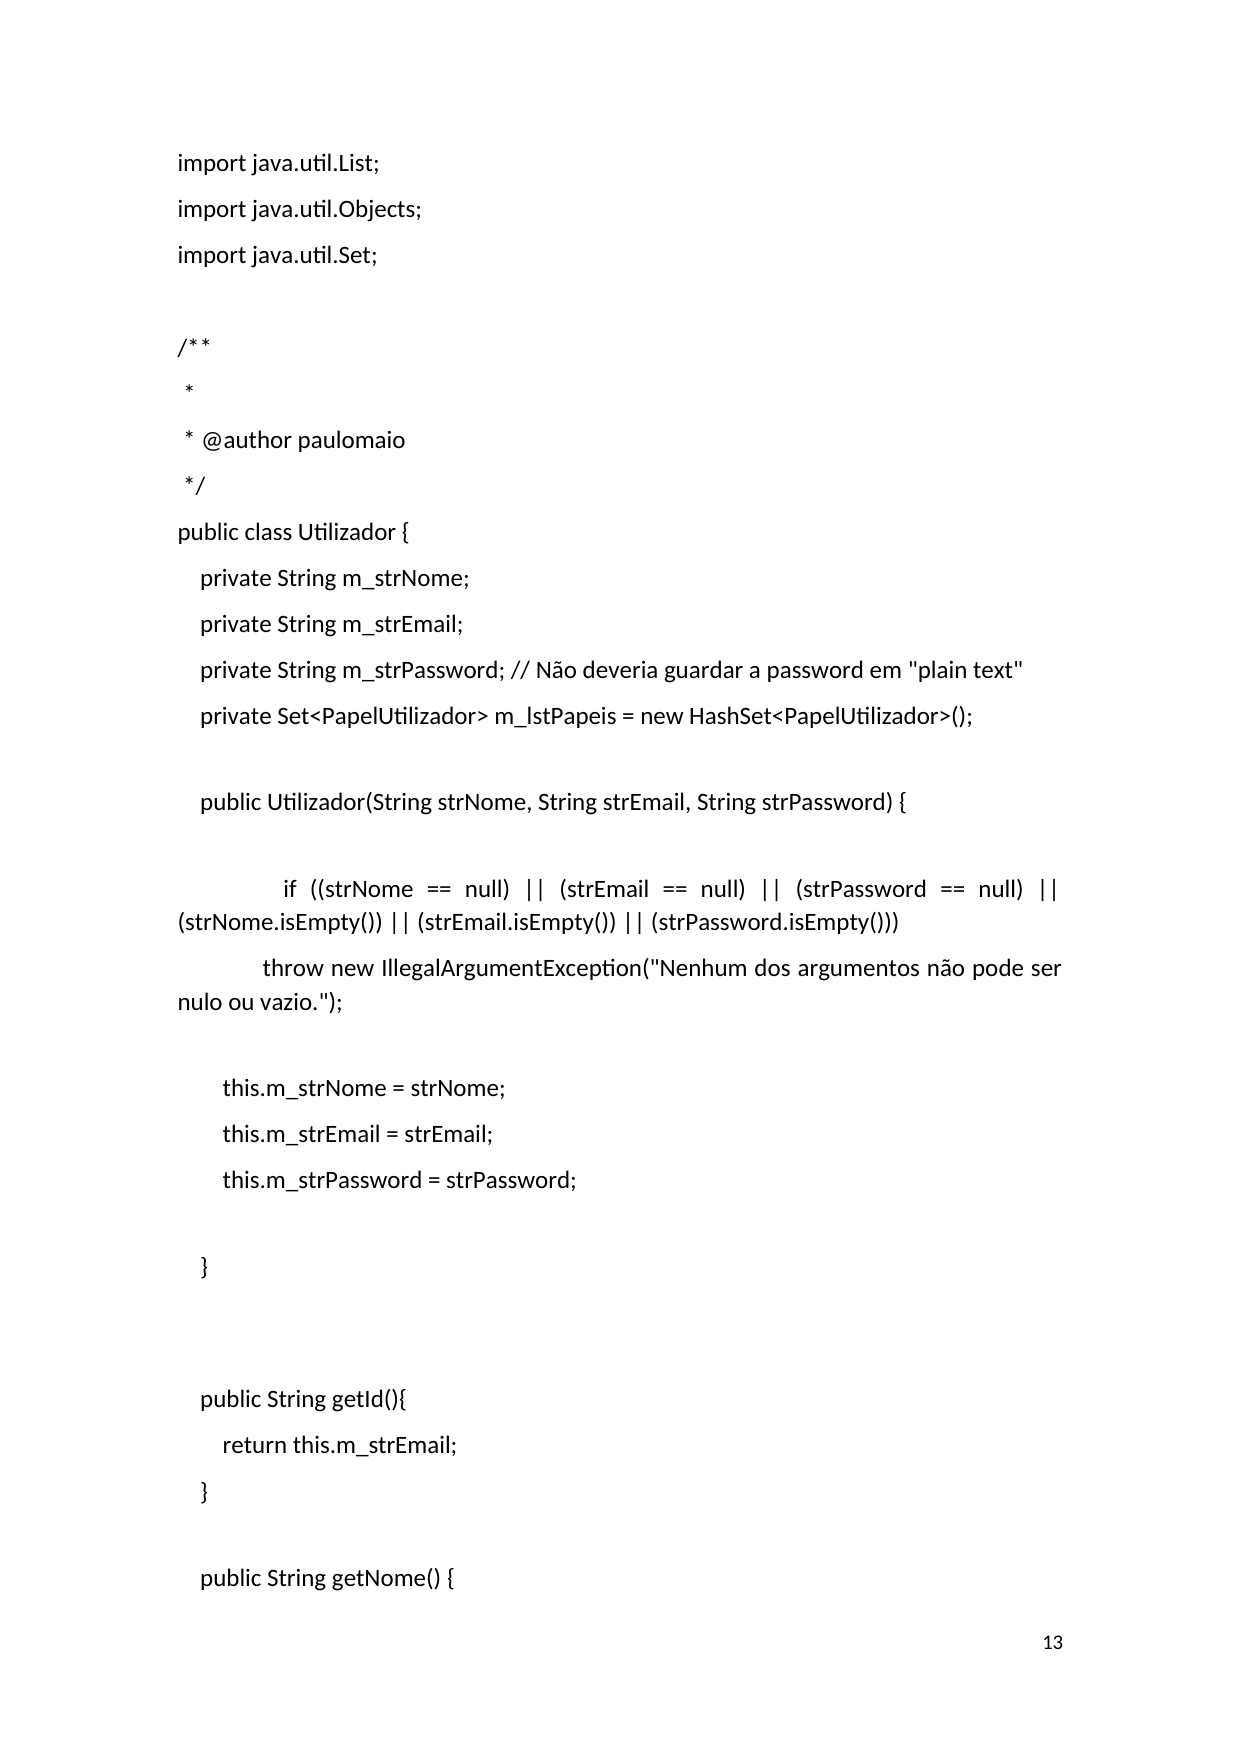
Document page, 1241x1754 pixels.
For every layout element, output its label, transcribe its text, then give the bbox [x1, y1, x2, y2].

text import java.util.List; [177, 148, 1063, 178]
text if ((strNome == null) || (strEmail == null) || (strPassword == null) || (strNome.isEmpty()) || (strEmail.isEmpty()) || (strPassword.isEmpty())) [177, 873, 1063, 937]
text * [177, 378, 1063, 408]
text this.m_strNome = strNome; [177, 1073, 1063, 1103]
text public class Utilizador { [177, 516, 1063, 546]
text private String m_strEmail; [177, 608, 1063, 638]
text } [177, 1251, 1063, 1282]
text private String m_strNome; [177, 562, 1063, 592]
text this.m_strPassword = strPassword; [177, 1165, 1063, 1195]
text public Utilizador(String strNome, String strEmail, String strPassword) { [177, 787, 1063, 817]
text throw new IllegalArgumentException("Nenhum dos argumentos não pode ser nulo ou vazio."); [177, 953, 1063, 1017]
text return this.m_strEmail; [177, 1430, 1063, 1460]
text import java.util.Objects; [177, 194, 1063, 224]
text private Set<PapelUtilizador> m_lstPapeis = new HashSet<PapelUtilizador>(); [177, 700, 1063, 731]
text this.m_strEmail = strEmail; [177, 1119, 1063, 1149]
text } [177, 1476, 1063, 1506]
text public String getNome() { [177, 1562, 1063, 1593]
text */ [177, 470, 1063, 500]
text * @author paulomaio [177, 424, 1063, 454]
text /** [177, 332, 1063, 362]
text private String m_strPassword; // Não deveria guardar a password em "plain text" [177, 654, 1063, 684]
text public String getId(){ [177, 1384, 1063, 1414]
text import java.util.Set; [177, 240, 1063, 270]
